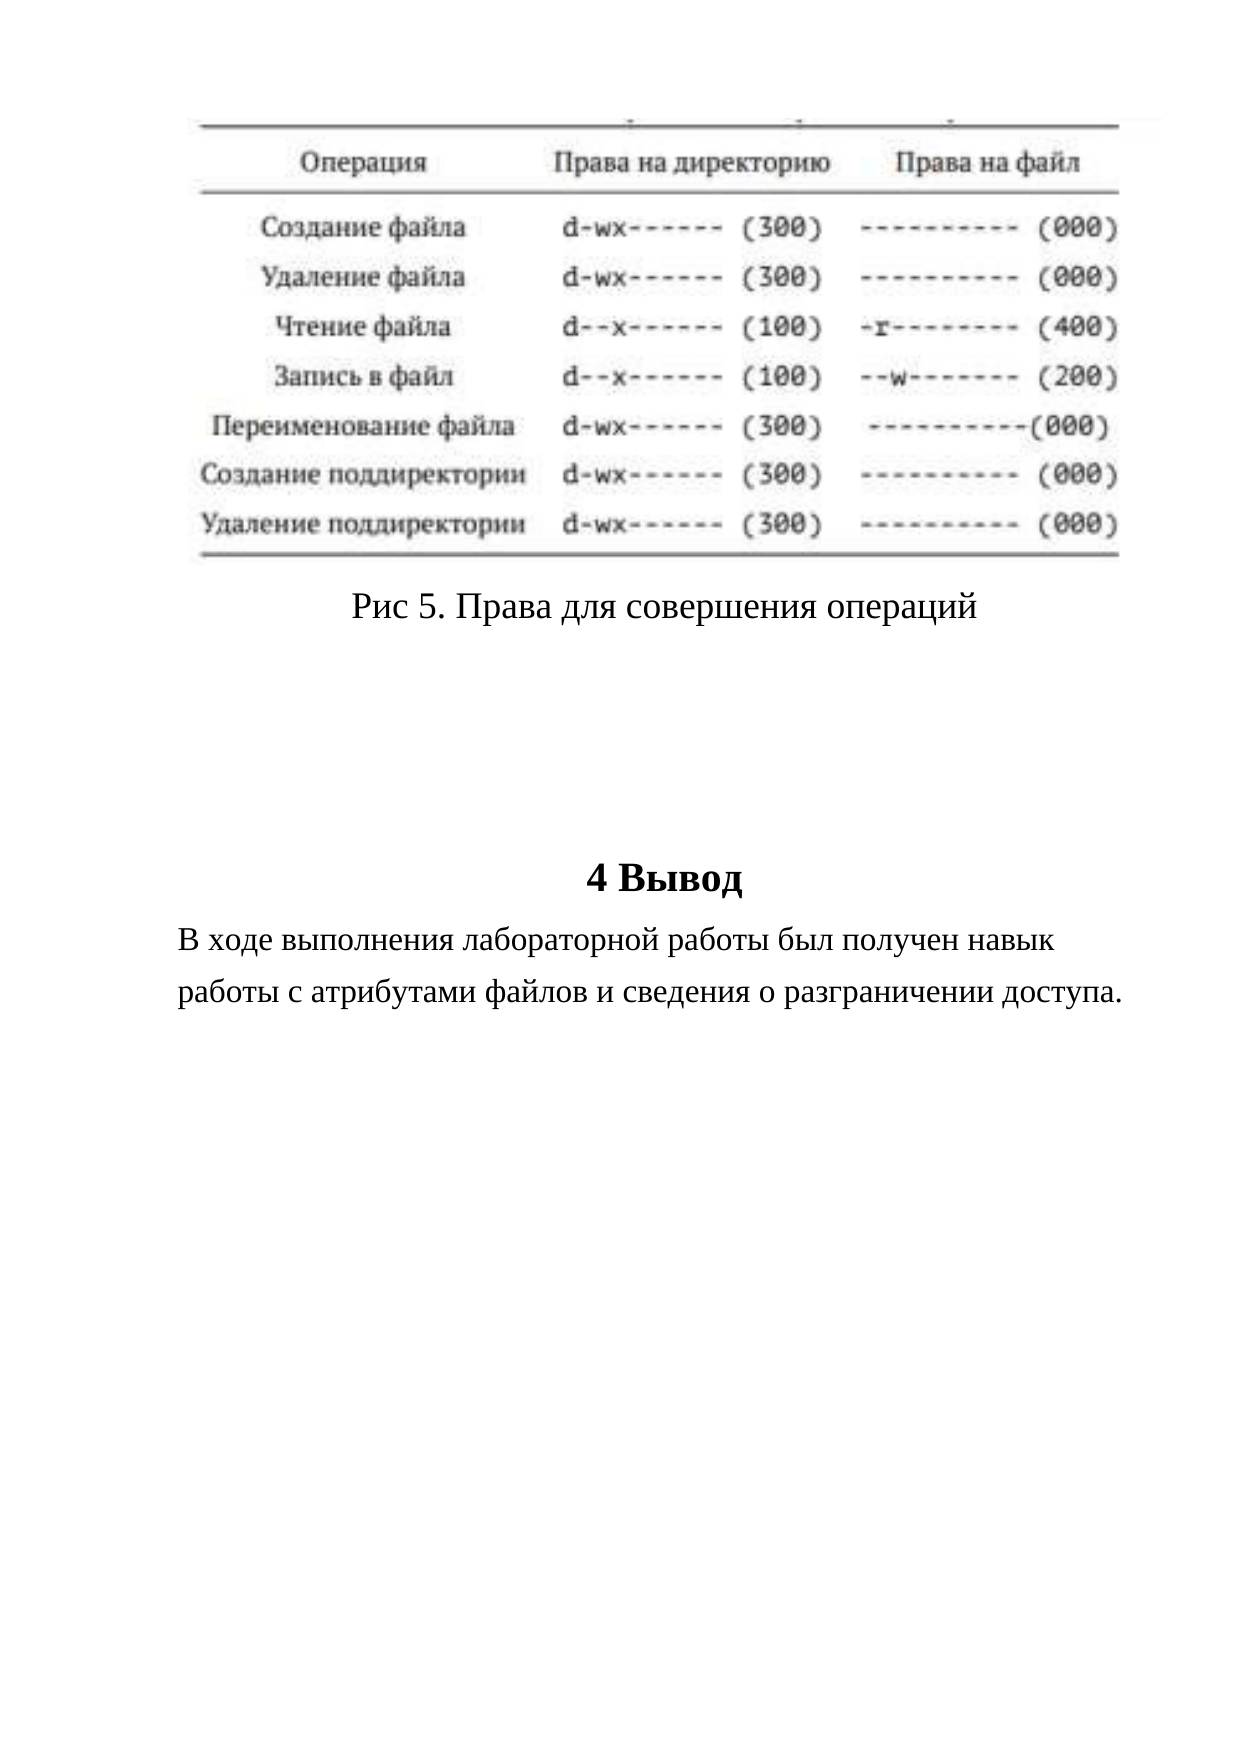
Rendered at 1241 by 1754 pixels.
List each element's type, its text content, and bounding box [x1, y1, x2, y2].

subtitle Вывод [177, 852, 1152, 900]
picture [187, 118, 1162, 565]
text В ходе выполнения лабораторной работы был получен навык работы с атрибутами файлов и сведения о разграничении доступа. [177, 919, 1162, 1012]
text Рис 5. Права для совершения операций [177, 583, 1151, 627]
